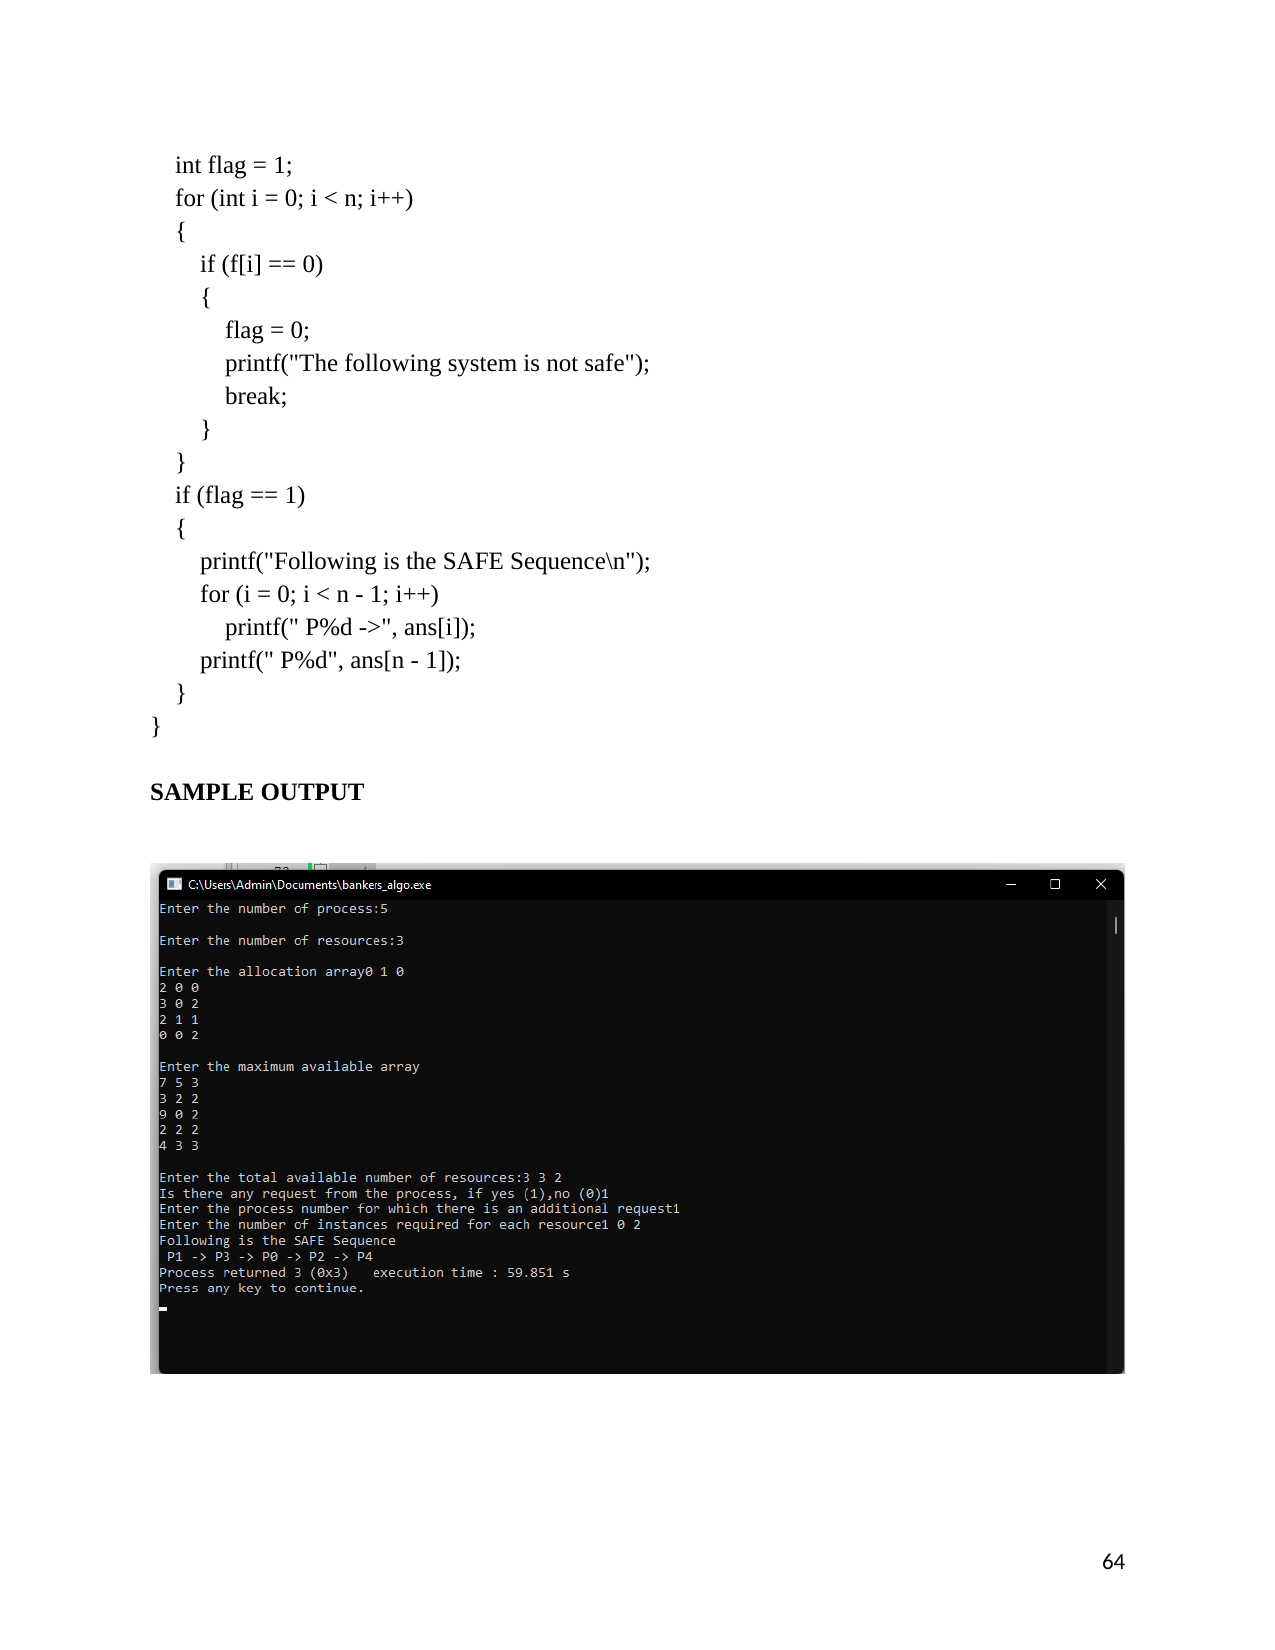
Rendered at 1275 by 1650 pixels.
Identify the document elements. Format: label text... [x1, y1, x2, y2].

text } [150, 447, 1125, 476]
text } [150, 414, 1125, 443]
text break; [150, 381, 1125, 410]
text SAMPLE OUTPUT [150, 777, 1125, 806]
text for (i = 0; i < n - 1; i++) [150, 579, 1125, 608]
text for (int i = 0; i < n; i++) [150, 183, 1125, 212]
text if (f[i] == 0) [150, 249, 1125, 278]
text printf(" P%d", ans[n - 1]); [150, 645, 1125, 674]
text { [150, 216, 1125, 245]
text printf("The following system is not safe"); [150, 348, 1125, 377]
picture [150, 863, 1125, 1374]
text } [150, 711, 1125, 740]
text int flag = 1; [150, 150, 1125, 179]
text } [150, 678, 1125, 707]
text { [150, 513, 1125, 542]
text printf(" P%d ->", ans[i]); [150, 612, 1125, 641]
text if (flag == 1) [150, 480, 1125, 509]
text flag = 0; [150, 315, 1125, 344]
text { [150, 282, 1125, 311]
text printf("Following is the SAFE Sequence\n"); [150, 546, 1125, 575]
